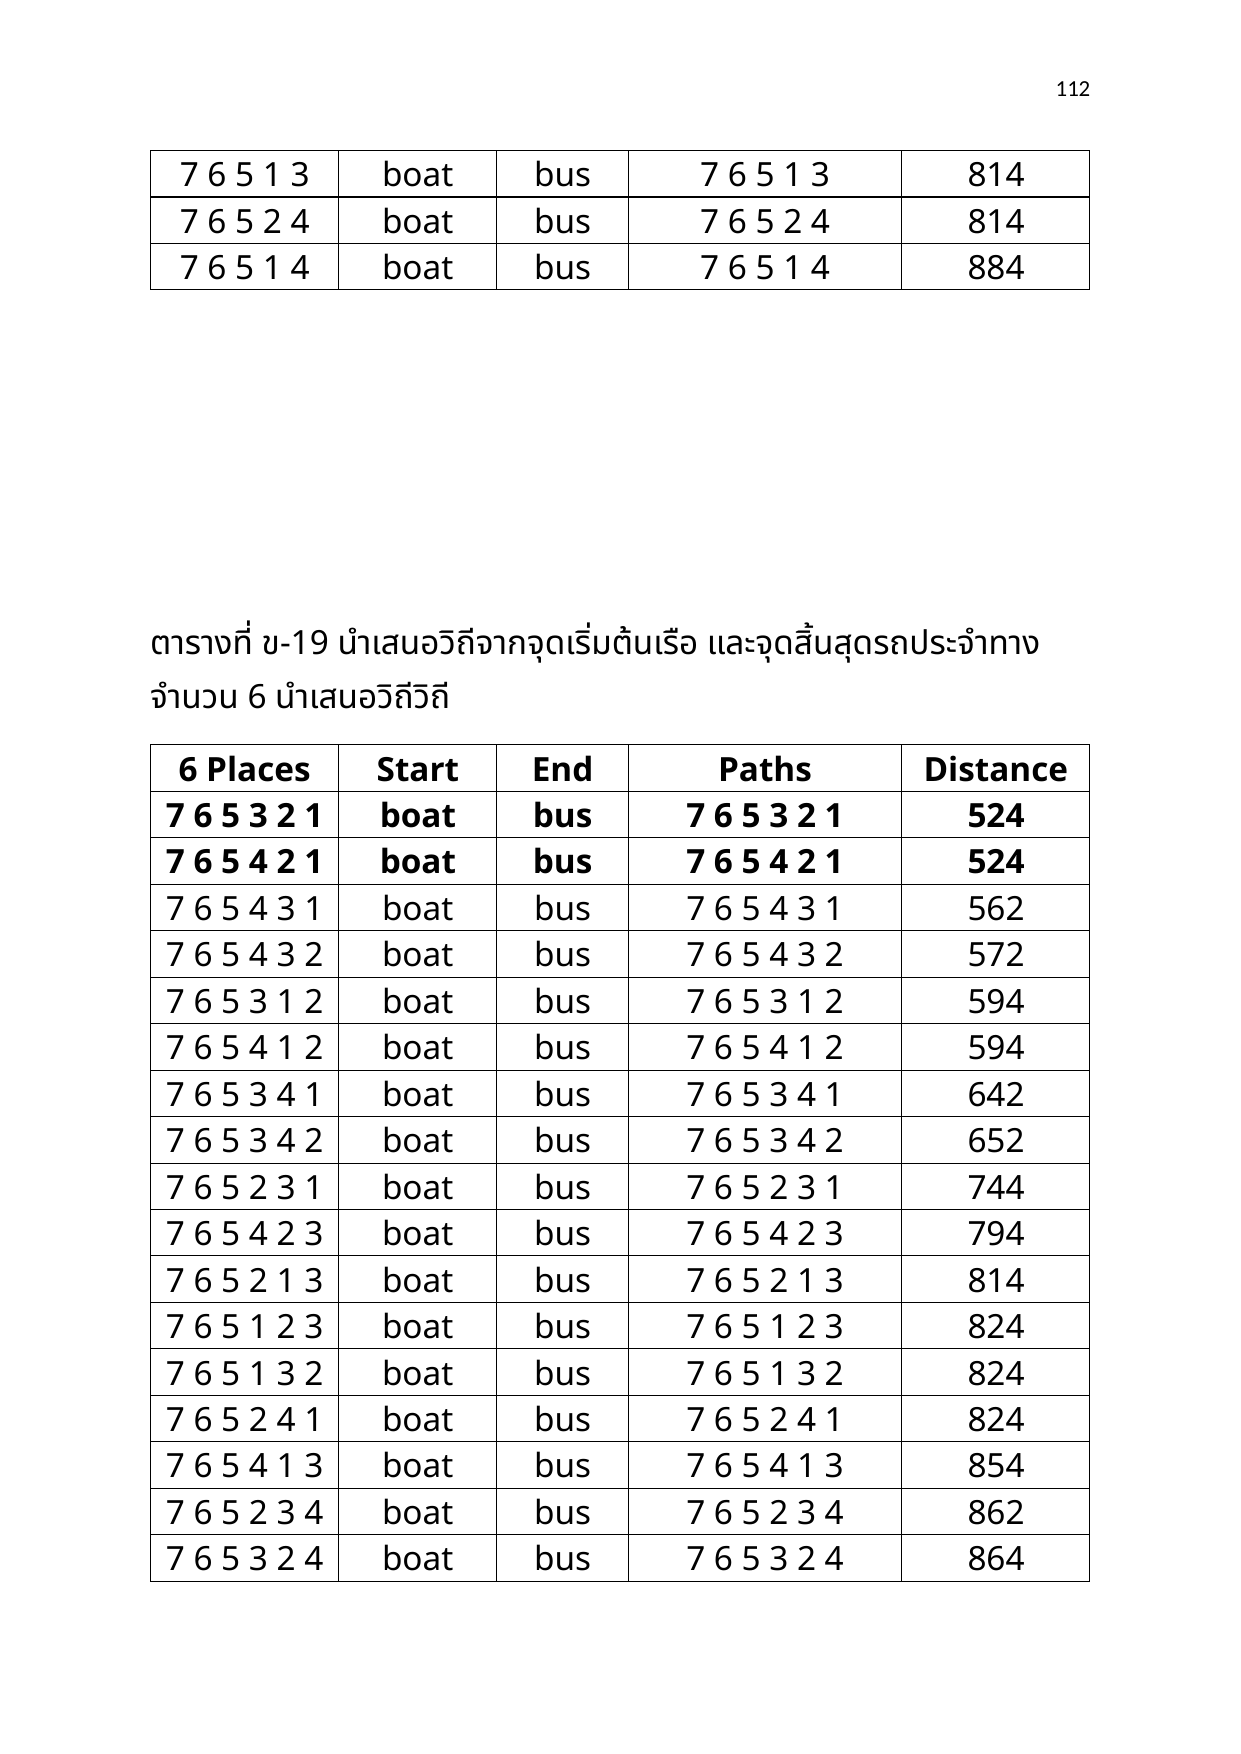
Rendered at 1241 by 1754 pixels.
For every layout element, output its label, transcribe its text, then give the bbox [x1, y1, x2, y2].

table_cell 7 6 5 4 2 1 [629, 838, 901, 884]
table_cell bus [497, 978, 628, 1023]
table_cell 7 6 5 3 4 1 [151, 1071, 338, 1116]
table_cell bus [497, 151, 628, 196]
table_cell 7 6 5 2 3 4 [151, 1489, 338, 1534]
table_cell 524 [902, 792, 1089, 837]
table_cell boat [339, 1535, 496, 1581]
table_cell 7 6 5 1 2 3 [629, 1303, 901, 1348]
table_cell bus [497, 244, 628, 289]
table_cell 814 [902, 1256, 1089, 1302]
table_cell 7 6 5 2 4 [629, 198, 901, 243]
table_cell 864 [902, 1535, 1089, 1581]
table_cell boat [339, 1442, 496, 1488]
table_cell bus [497, 198, 628, 243]
table_cell bus [497, 1117, 628, 1162]
table_cell 794 [902, 1210, 1089, 1255]
table_cell 7 6 5 3 1 2 [151, 978, 338, 1023]
table_cell 824 [902, 1303, 1089, 1348]
table_cell 594 [902, 1024, 1089, 1069]
table_cell 524 [902, 838, 1089, 884]
table_cell bus [497, 1256, 628, 1302]
table_cell boat [339, 1349, 496, 1395]
table_cell 7 6 5 3 2 4 [151, 1535, 338, 1581]
table_cell 7 6 5 1 3 [151, 151, 338, 196]
table_cell 814 [902, 151, 1089, 196]
table_cell 7 6 5 2 1 3 [629, 1256, 901, 1302]
table_cell bus [497, 1164, 628, 1209]
table_cell 572 [902, 931, 1089, 977]
table_cell 824 [902, 1349, 1089, 1395]
table_cell 7 6 5 3 1 2 [629, 978, 901, 1023]
table_cell boat [339, 1303, 496, 1348]
table_header 6 Places [151, 745, 338, 791]
table_cell bus [497, 1489, 628, 1534]
table_cell 7 6 5 4 3 2 [151, 931, 338, 977]
table_cell 7 6 5 3 2 4 [629, 1535, 901, 1581]
table_cell boat [339, 1489, 496, 1534]
table_cell 562 [902, 885, 1089, 930]
table_cell bus [497, 1071, 628, 1116]
table_cell boat [339, 1256, 496, 1302]
table_cell boat [339, 1396, 496, 1441]
table_cell 7 6 5 1 3 2 [629, 1349, 901, 1395]
table_cell 7 6 5 2 3 4 [629, 1489, 901, 1534]
table_header Paths [629, 745, 901, 791]
table_header Start [339, 745, 496, 791]
table_cell 862 [902, 1489, 1089, 1534]
table_cell 7 6 5 4 1 3 [629, 1442, 901, 1488]
table_cell bus [497, 1349, 628, 1395]
table_cell 594 [902, 978, 1089, 1023]
table_cell boat [339, 151, 496, 196]
table_cell 7 6 5 4 3 1 [151, 885, 338, 930]
table_cell 7 6 5 2 4 1 [151, 1396, 338, 1441]
table_cell 7 6 5 4 2 3 [629, 1210, 901, 1255]
table_cell bus [497, 1442, 628, 1488]
table_cell 824 [902, 1396, 1089, 1441]
table_cell bus [497, 931, 628, 977]
table_cell 7 6 5 4 1 2 [151, 1024, 338, 1069]
table_cell 7 6 5 1 3 2 [151, 1349, 338, 1395]
table_cell bus [497, 1396, 628, 1441]
table_cell 7 6 5 4 2 3 [151, 1210, 338, 1255]
table_cell 7 6 5 2 4 1 [629, 1396, 901, 1441]
table_cell 7 6 5 1 4 [629, 244, 901, 289]
table_cell bus [497, 1210, 628, 1255]
table_cell 7 6 5 3 2 1 [629, 792, 901, 837]
table_cell 854 [902, 1442, 1089, 1488]
table_cell 7 6 5 2 3 1 [629, 1164, 901, 1209]
table_cell boat [339, 792, 496, 837]
table_cell 7 6 5 4 3 1 [629, 885, 901, 930]
table_cell 7 6 5 1 2 3 [151, 1303, 338, 1348]
table_cell bus [497, 1535, 628, 1581]
table_cell 7 6 5 4 3 2 [629, 931, 901, 977]
table_cell boat [339, 885, 496, 930]
table_cell 652 [902, 1117, 1089, 1162]
table_cell 7 6 5 1 4 [151, 244, 338, 289]
table_cell boat [339, 838, 496, 884]
table_cell 7 6 5 3 4 1 [629, 1071, 901, 1116]
table_cell boat [339, 978, 496, 1023]
table_cell 7 6 5 4 1 3 [151, 1442, 338, 1488]
table_cell 7 6 5 2 3 1 [151, 1164, 338, 1209]
table_cell 642 [902, 1071, 1089, 1116]
table_cell 7 6 5 3 4 2 [151, 1117, 338, 1162]
text ตารางที่ ข-19 นำเสนอวิถีจากจุดเริ่มต้นเรือ และจุดสิ้นสุดรถประจำทาง จำนวน 6 นำเสนอวิถีวิถี [150, 618, 1090, 724]
table_cell 814 [902, 198, 1089, 243]
table_cell 744 [902, 1164, 1089, 1209]
table_cell bus [497, 792, 628, 837]
table_cell boat [339, 931, 496, 977]
table_cell 7 6 5 1 3 [629, 151, 901, 196]
table_cell bus [497, 838, 628, 884]
table_cell 7 6 5 3 2 1 [151, 792, 338, 837]
table_cell bus [497, 885, 628, 930]
table_cell 7 6 5 2 4 [151, 198, 338, 243]
table_cell bus [497, 1024, 628, 1069]
table_cell boat [339, 1210, 496, 1255]
table_cell 7 6 5 4 2 1 [151, 838, 338, 884]
table_cell boat [339, 244, 496, 289]
table_cell 884 [902, 244, 1089, 289]
table_cell boat [339, 1071, 496, 1116]
table_cell bus [497, 1303, 628, 1348]
table_cell 7 6 5 4 1 2 [629, 1024, 901, 1069]
table_cell boat [339, 1024, 496, 1069]
table_cell 7 6 5 2 1 3 [151, 1256, 338, 1302]
table_header End [497, 745, 628, 791]
table_header Distance [902, 745, 1089, 791]
table_cell boat [339, 1117, 496, 1162]
table_cell boat [339, 1164, 496, 1209]
table_cell 7 6 5 3 4 2 [629, 1117, 901, 1162]
table_cell boat [339, 198, 496, 243]
